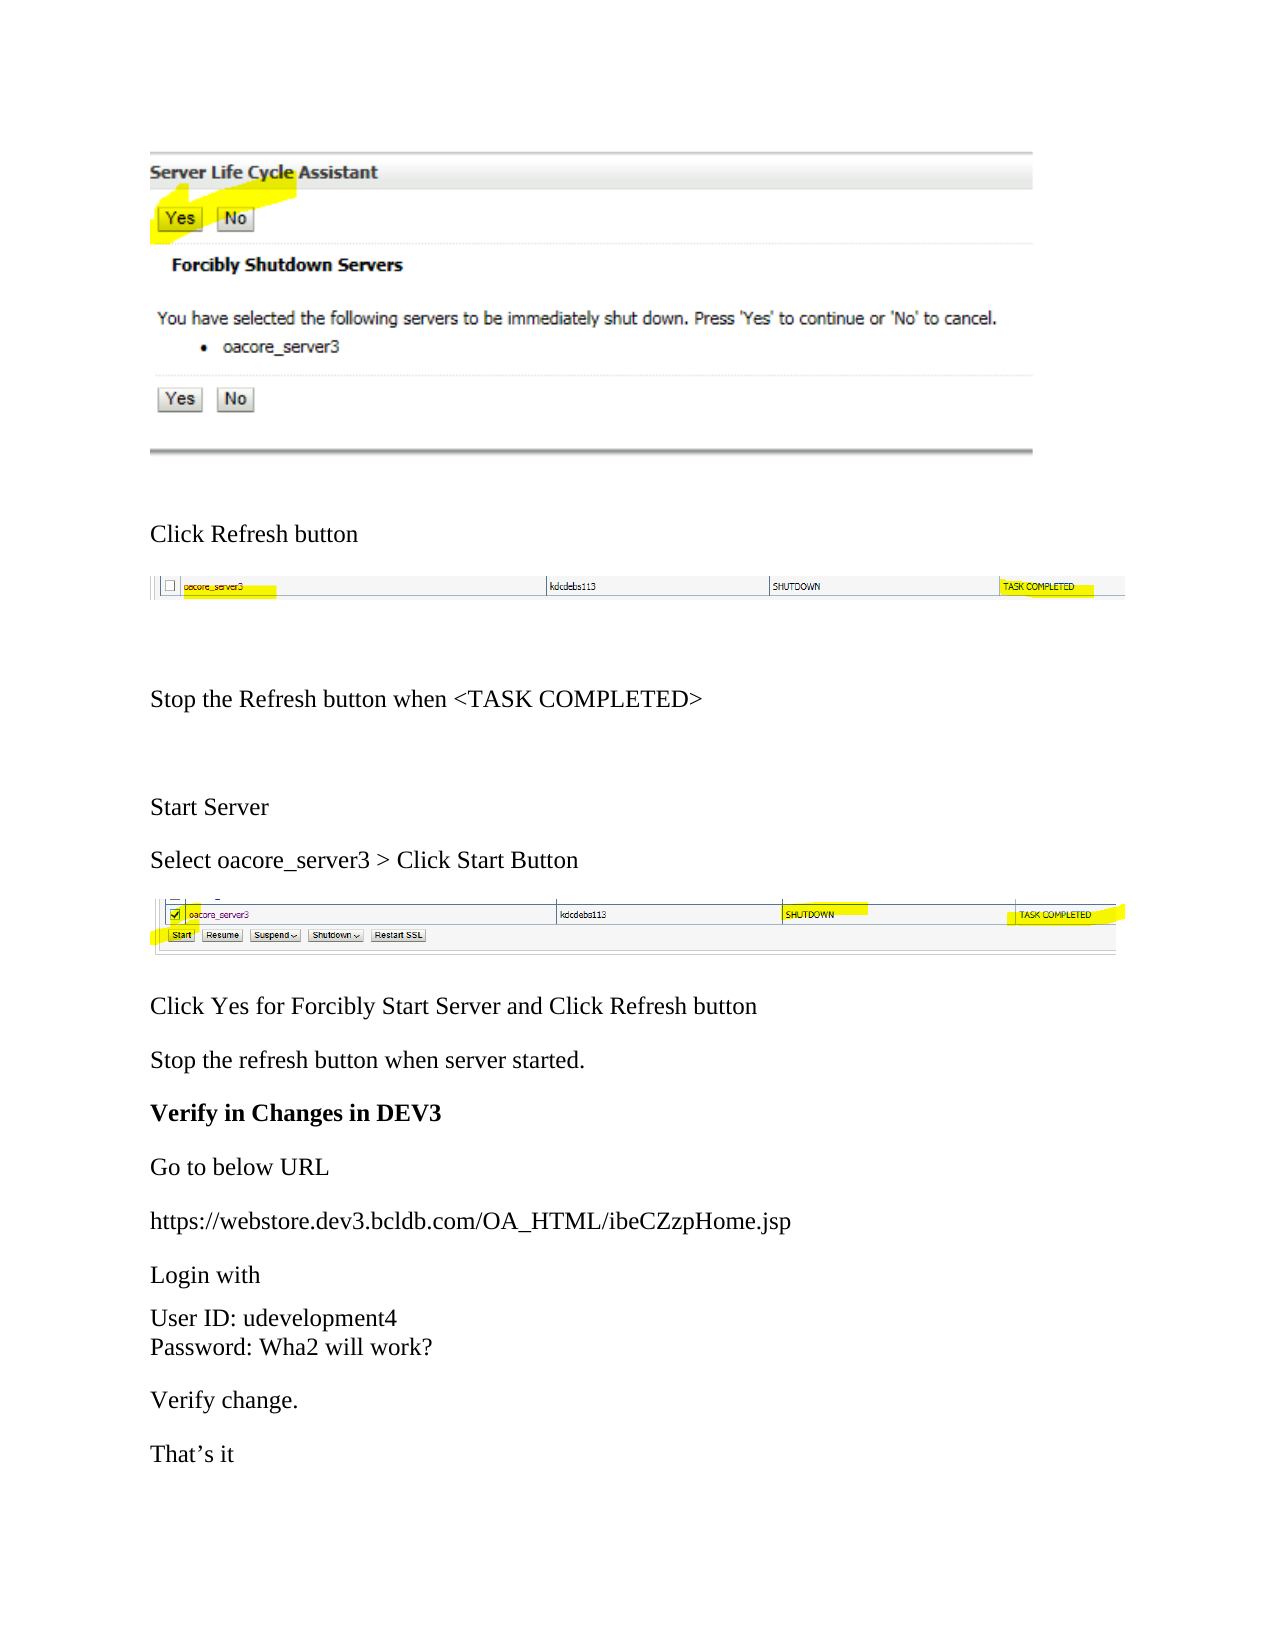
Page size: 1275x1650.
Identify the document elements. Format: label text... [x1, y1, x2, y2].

text Start Server [150, 792, 1125, 821]
text Login with [150, 1260, 1125, 1288]
text Click Yes for Forcibly Start Server and Click Refresh button [150, 991, 1125, 1020]
text Click Refresh button [150, 519, 1125, 548]
text User ID: udevelopment4 [150, 1303, 1125, 1332]
text Verify in Changes in DEV3 [150, 1098, 1125, 1127]
text https://webstore.dev3.bcldb.com/OA_HTML/ibeCZzpHome.jsp [150, 1206, 1125, 1235]
text Verify change. [150, 1385, 1125, 1414]
text Password: Wha2 will work? [150, 1332, 1125, 1360]
picture [150, 899, 1125, 966]
text Stop the refresh button when server started. [150, 1045, 1125, 1073]
picture [150, 576, 1125, 600]
picture [150, 150, 1033, 466]
text Select oacore_server3 > Click Start Button [150, 846, 1125, 874]
text Stop the Refresh button when <TASK COMPLETED> [150, 684, 1125, 713]
text That’s it [150, 1439, 1125, 1468]
text Go to below URL [150, 1152, 1125, 1181]
